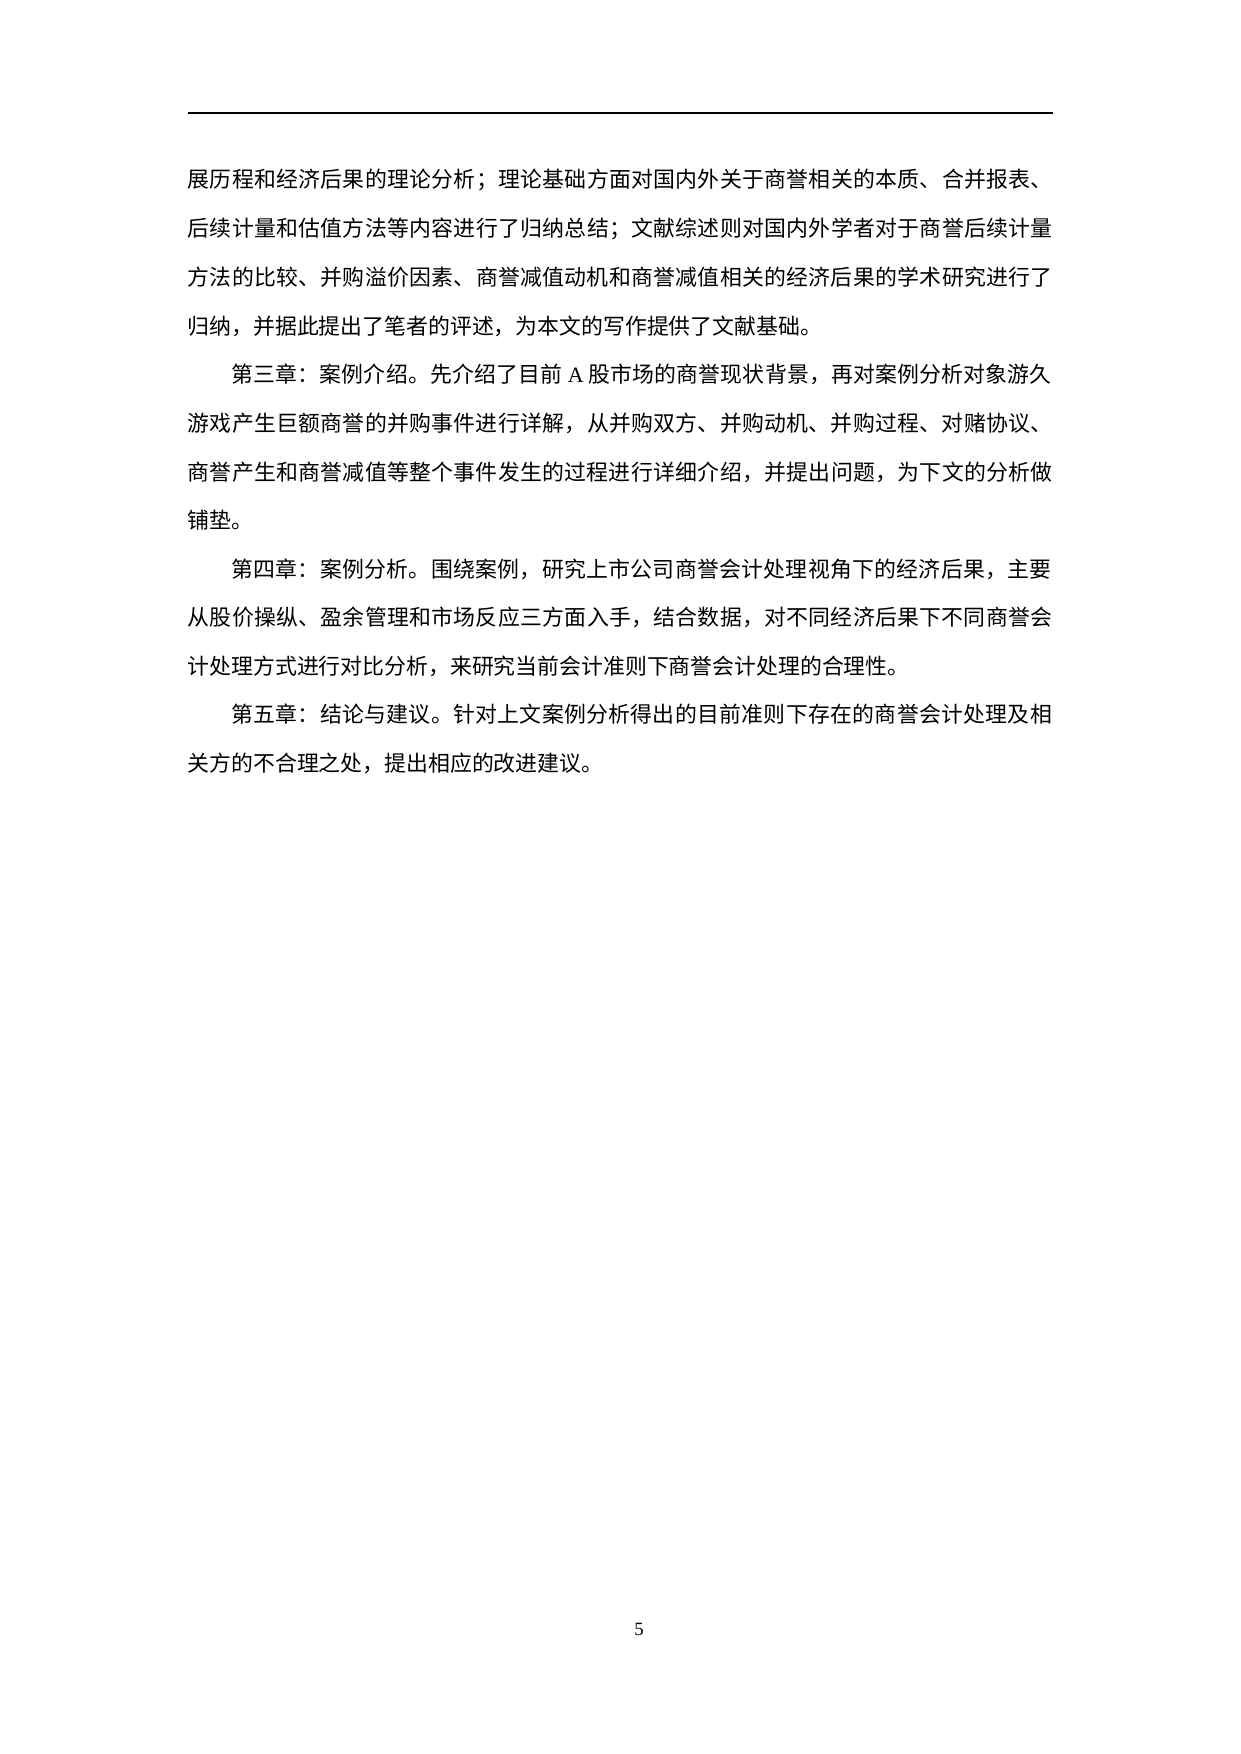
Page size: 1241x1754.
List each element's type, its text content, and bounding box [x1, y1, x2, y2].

text 第五章：结论与建议。针对上文案例分析得出的目前准则下存在的商誉会计处理及相关方的不合理之处，提出相应的改进建议。 [187, 697, 1053, 778]
text 第三章：案例介绍。先介绍了目前A股市场的商誉现状背景，再对案例分析对象游久游戏产生巨额商誉的并购事件进行详解，从并购双方、并购动机、并购过程、对赌协议、商誉产生和商誉减值等整个事件发生的过程进行详细介绍，并提出问题，为下文的分析做铺垫。 [187, 357, 1053, 535]
text 第四章：案例分析。围绕案例，研究上市公司商誉会计处理视角下的经济后果，主要从股价操纵、盈余管理和市场反应三方面入手，结合数据，对不同经济后果下不同商誉会计处理方式进行对比分析，来研究当前会计准则下商誉会计处理的合理性。 [187, 551, 1053, 681]
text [187, 162, 1053, 341]
